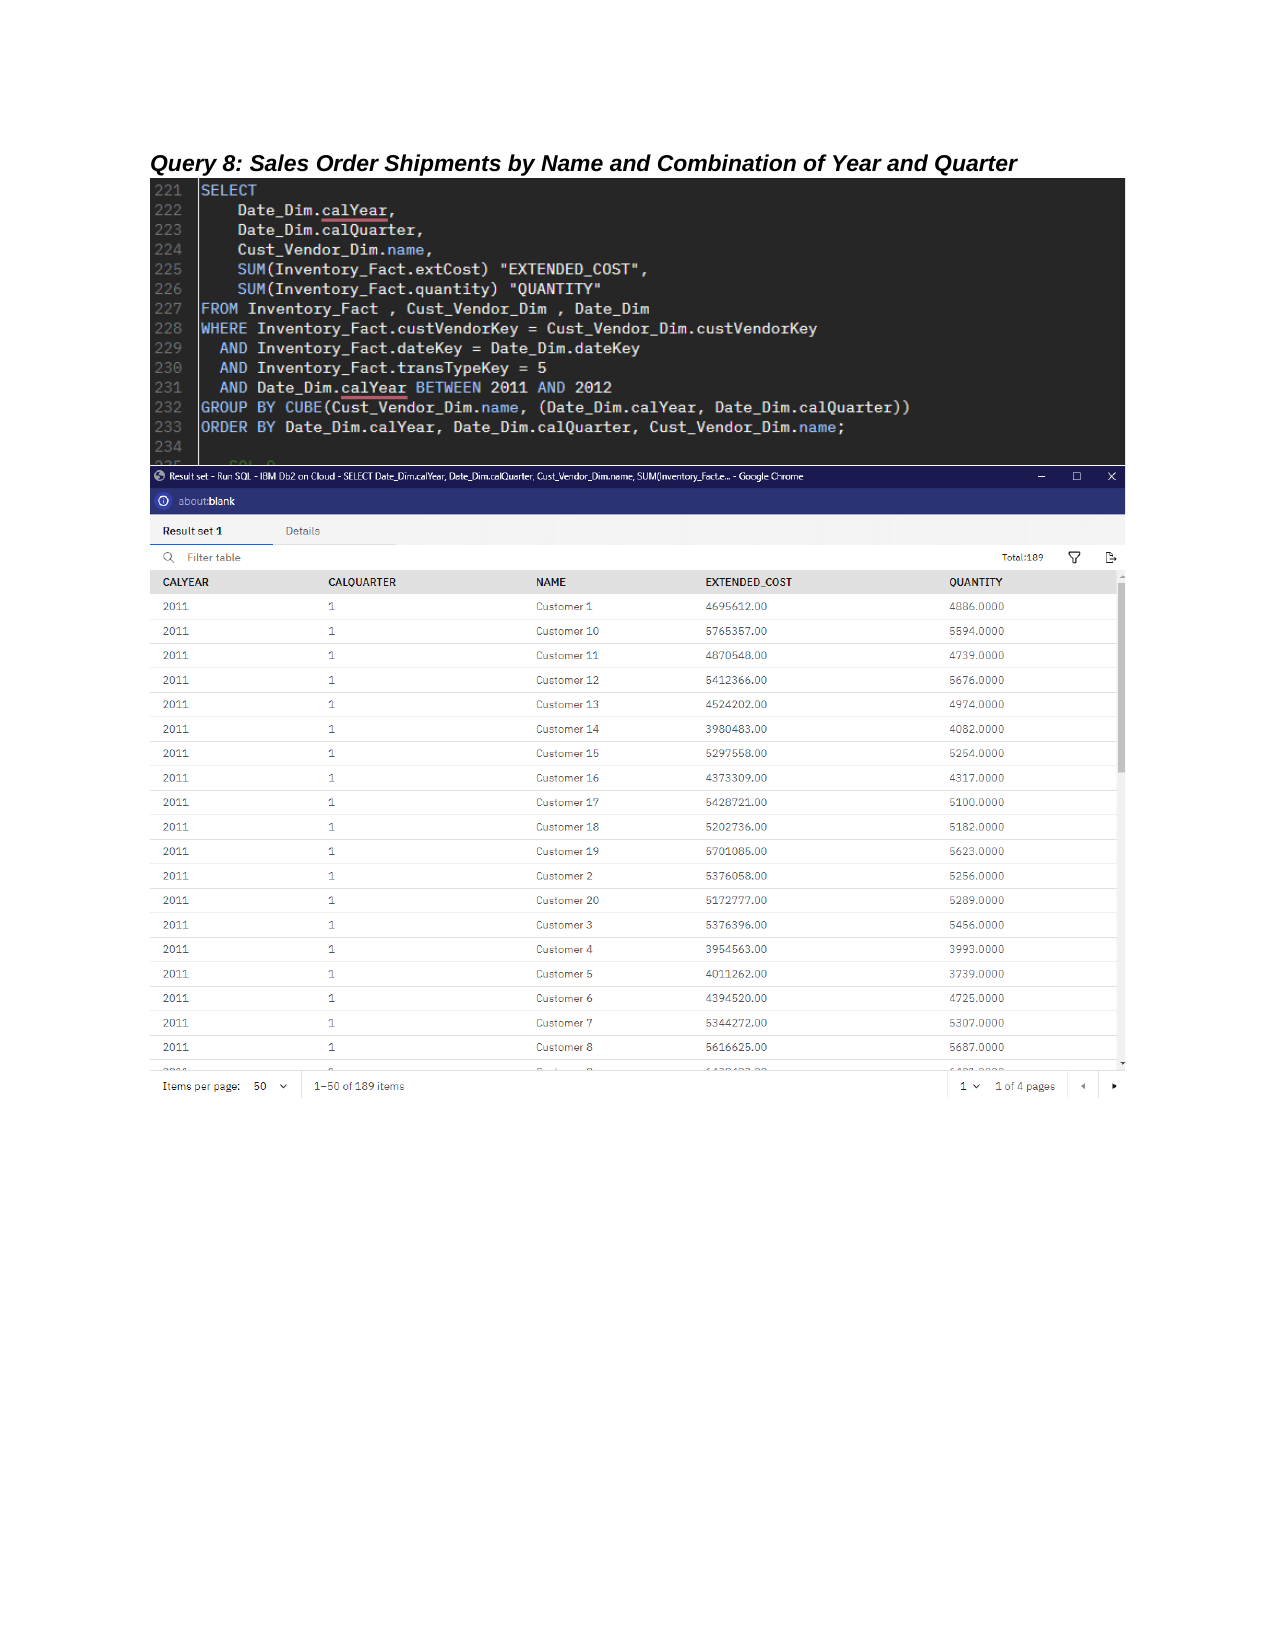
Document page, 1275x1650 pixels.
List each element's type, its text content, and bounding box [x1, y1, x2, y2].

picture [150, 178, 1125, 465]
text Query 8: Sales Order Shipments by Name and Combination of Year and Quarter [150, 150, 1125, 176]
picture [150, 466, 1125, 1098]
